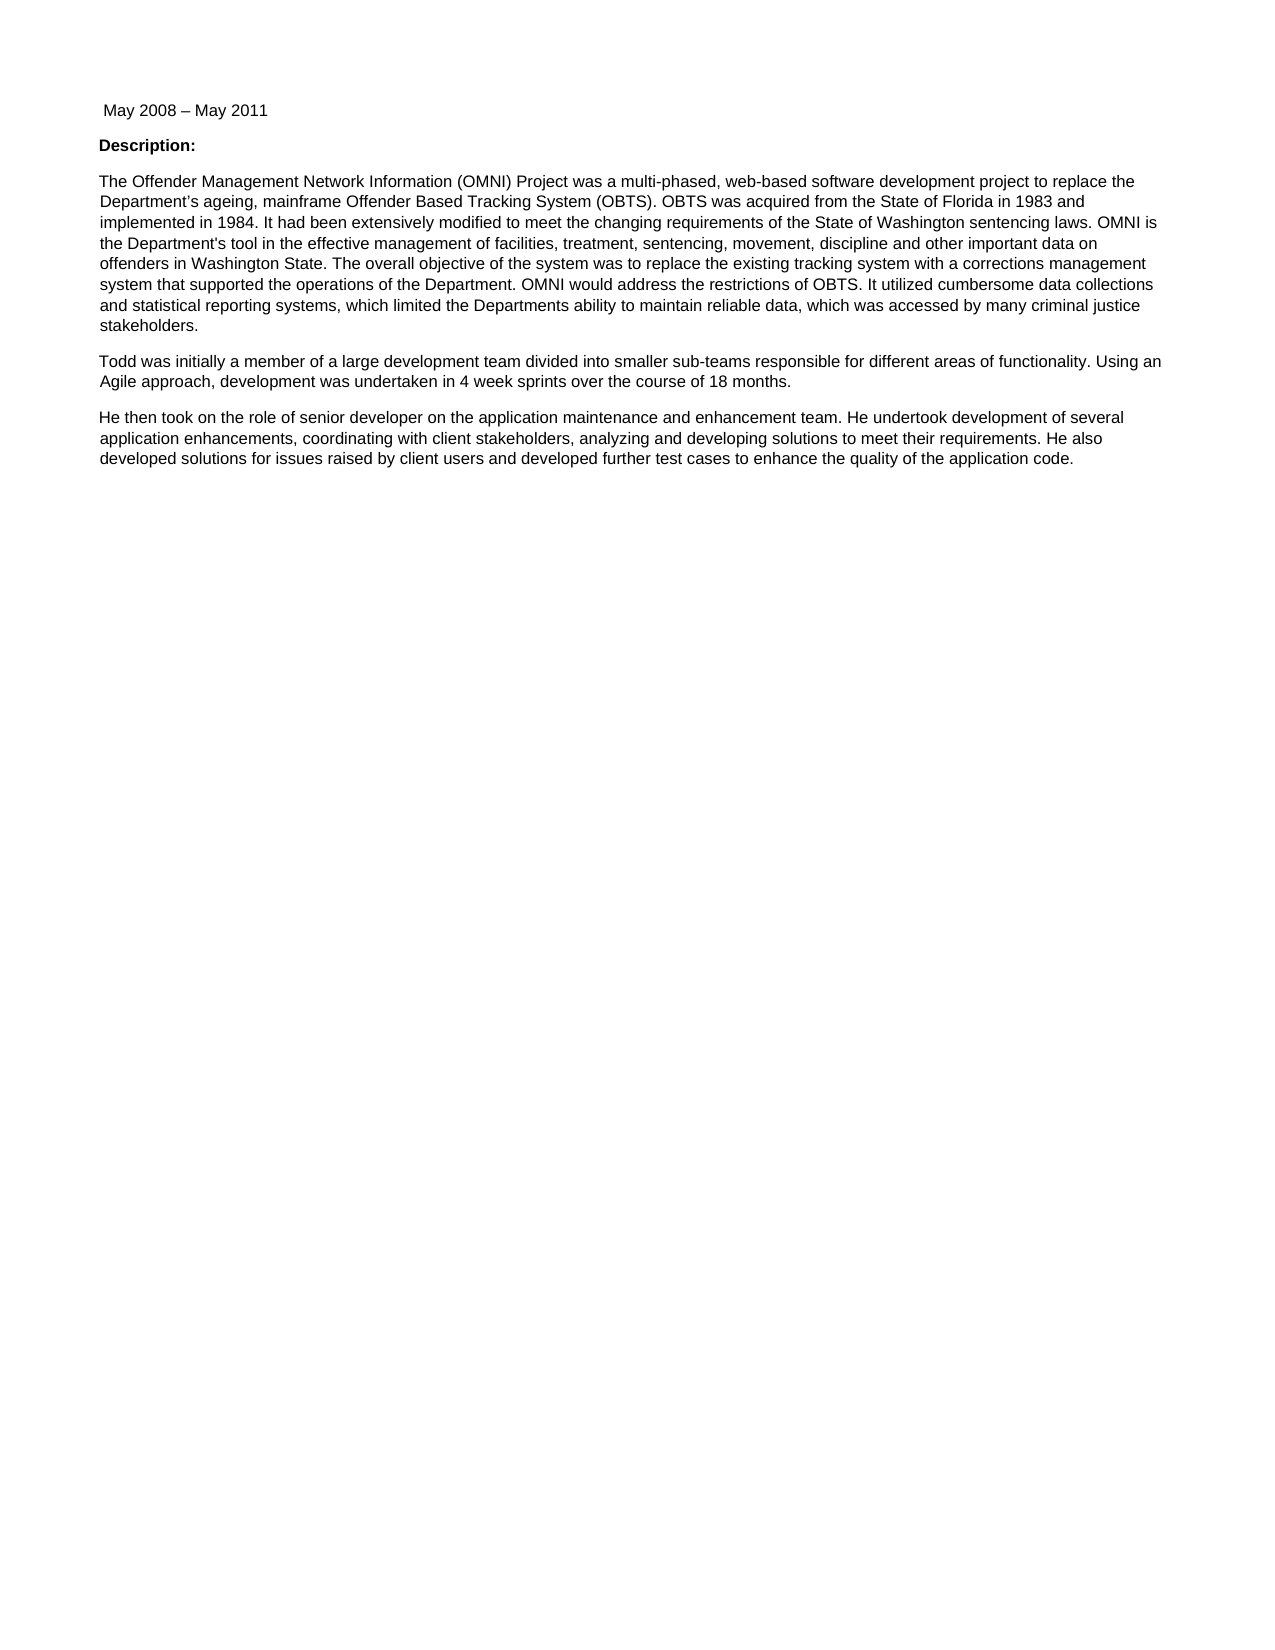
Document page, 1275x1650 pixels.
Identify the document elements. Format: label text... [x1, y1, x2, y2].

text Description: [98, 136, 268, 155]
text Todd was initially a member of a large development team divided into smaller sub-teams responsible for different areas of functionality. Using an Agile approach, development was undertaken in 4 week sprints over the course of 18 months. [98, 352, 1172, 391]
text The Offender Management Network Information (OMNI) Project was a multi-phased, web-based software development project to replace the Department’s ageing, mainframe Offender Based Tracking System (OBTS). OBTS was acquired from the State of Florida in 1983 and implemented in 1984. It had been extensively modified to meet the changing requirements of the State of Washington sentencing laws. OMNI is the Department's tool in the effective management of facilities, treatment, sentencing, movement, discipline and other important data on offenders in Washington State. The overall objective of the system was to replace the existing tracking system with a corrections management system that supported the operations of the Department. OMNI would address the restrictions of OBTS. It utilized cumbersome data collections and statistical reporting systems, which limited the Departments ability to maintain reliable data, which was accessed by many criminal justice stakeholders. [98, 172, 1172, 335]
text He then took on the role of senior developer on the application maintenance and enhancement team. He undertook development of several application enhancements, coordinating with client stakeholders, analyzing and developing solutions to meet their requirements. He also developed solutions for issues raised by client users and developed further test cases to enhance the quality of the application code. [98, 408, 1172, 468]
text May 2008 – May 2011 [98, 100, 268, 119]
